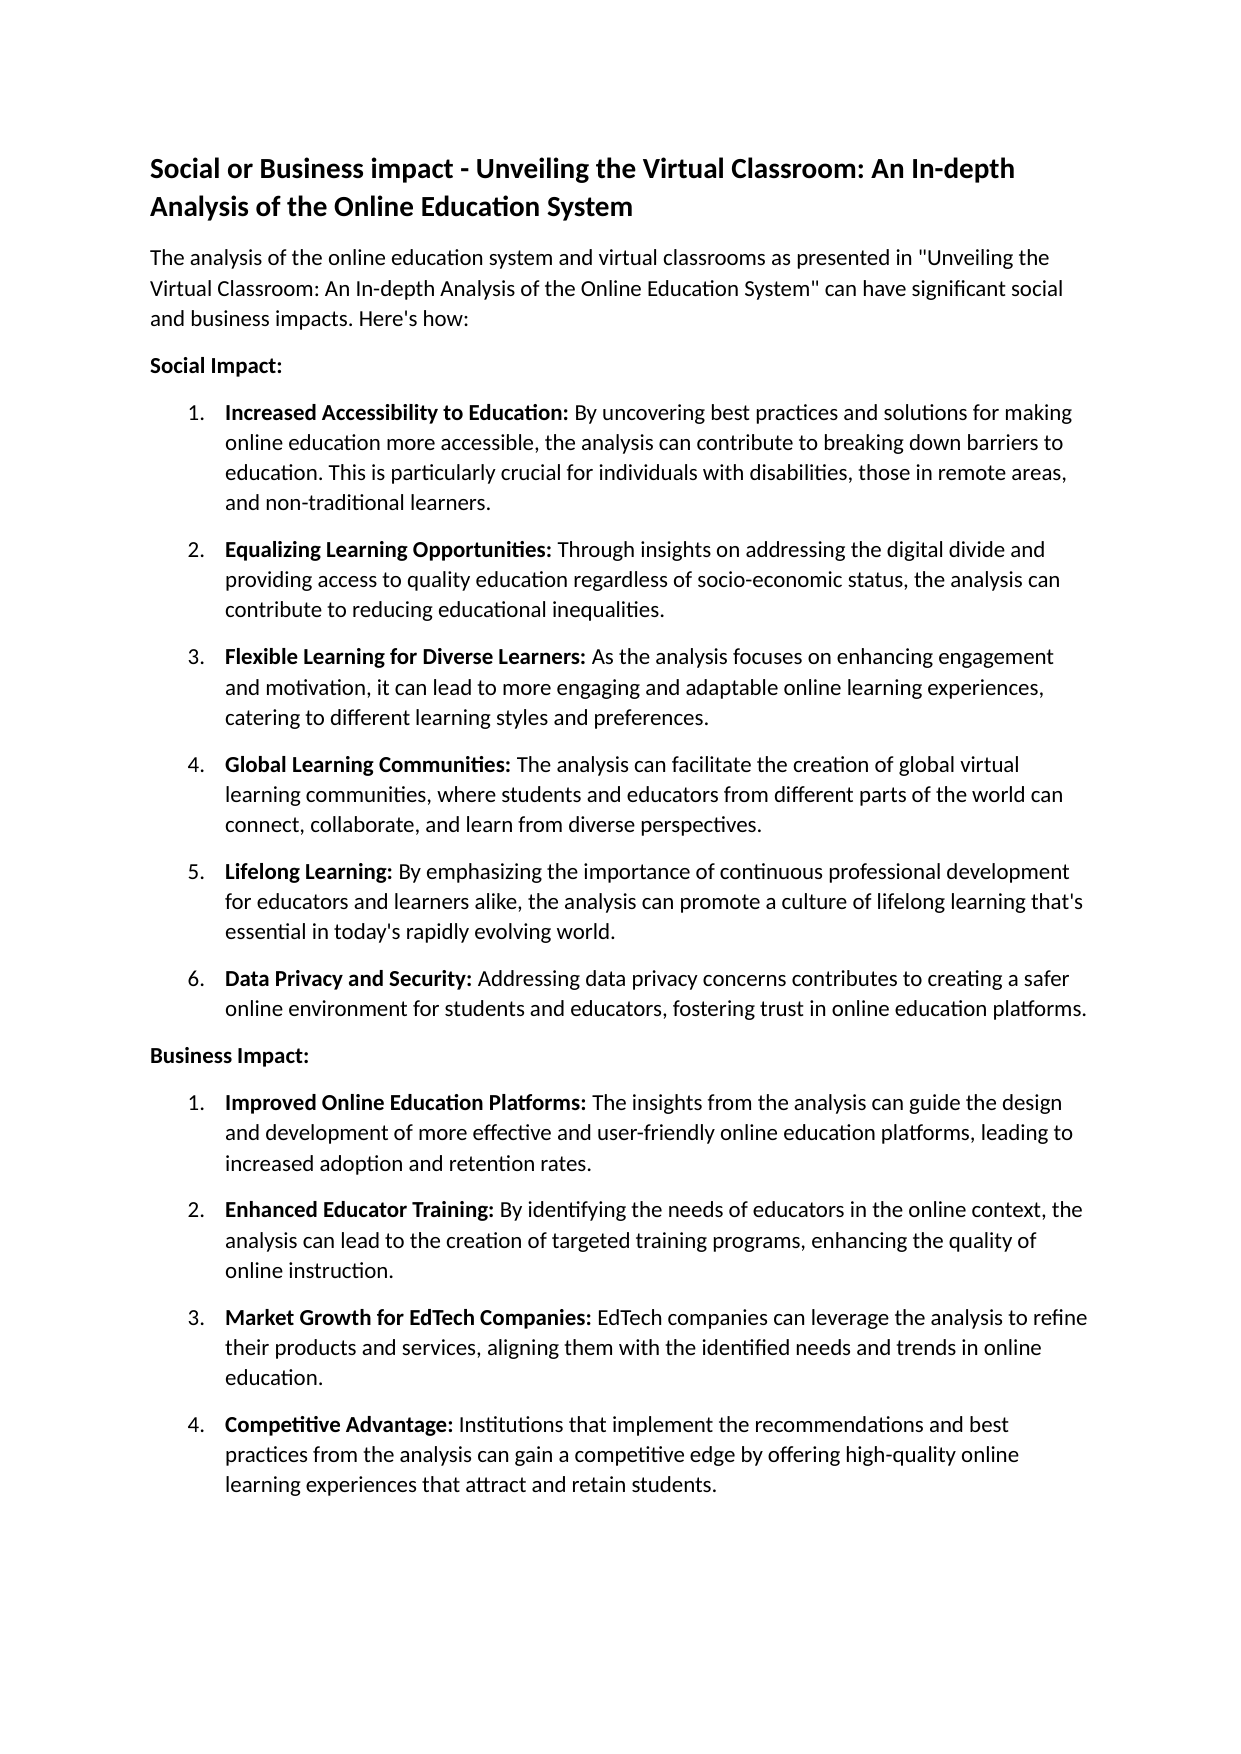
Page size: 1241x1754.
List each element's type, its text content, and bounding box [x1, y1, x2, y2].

list Flexible Learning for Diverse Learners: As the analysis focuses on enhancing engagement and motivation, it can lead to more engaging and adaptable online learning experiences, catering to different learning styles and preferences. [187, 642, 1090, 731]
list Lifelong Learning: By emphasizing the importance of continuous professional development for educators and learners alike, the analysis can promote a culture of lifelong learning that's essential in today's rapidly evolving world. [187, 857, 1090, 946]
list Enhanced Educator Training: By identifying the needs of educators in the online context, the analysis can lead to the creation of targeted training programs, enhancing the quality of online instruction. [187, 1196, 1090, 1284]
text The analysis of the online education system and virtual classrooms as presented in "Unveiling the Virtual Classroom: An In-depth Analysis of the Online Education System" can have significant social and business impacts. Here's how: [150, 243, 1090, 332]
list Data Privacy and Security: Addressing data privacy concerns contributes to creating a safer online environment for students and educators, fostering trust in online education platforms. [187, 964, 1090, 1023]
list Improved Online Education Platforms: The insights from the analysis can guide the design and development of more effective and user-friendly online education platforms, leading to increased adoption and retention rates. [187, 1088, 1090, 1177]
text Social or Business impact - Unveiling the Virtual Classroom: An In-depth Analysis of the Online Education System [150, 150, 1090, 224]
text Business Impact: [150, 1041, 1090, 1069]
list Competitive Advantage: Institutions that implement the recommendations and best practices from the analysis can gain a competitive edge by offering high-quality online learning experiences that attract and retain students. [187, 1410, 1090, 1499]
text Social Impact: [150, 351, 1090, 379]
list Market Growth for EdTech Companies: EdTech companies can leverage the analysis to refine their products and services, aligning them with the identified needs and trends in online education. [187, 1303, 1090, 1391]
list Global Learning Communities: The analysis can facilitate the creation of global virtual learning communities, where students and educators from different parts of the world can connect, collaborate, and learn from diverse perspectives. [187, 750, 1090, 838]
list Equalizing Learning Opportunities: Through insights on addressing the digital divide and providing access to quality education regardless of socio-economic status, the analysis can contribute to reducing educational inequalities. [187, 535, 1090, 624]
list Increased Accessibility to Education: By uncovering best practices and solutions for making online education more accessible, the analysis can contribute to breaking down barriers to education. This is particularly crucial for individuals with disabilities, those in remote areas, and non-traditional learners. [187, 398, 1090, 516]
